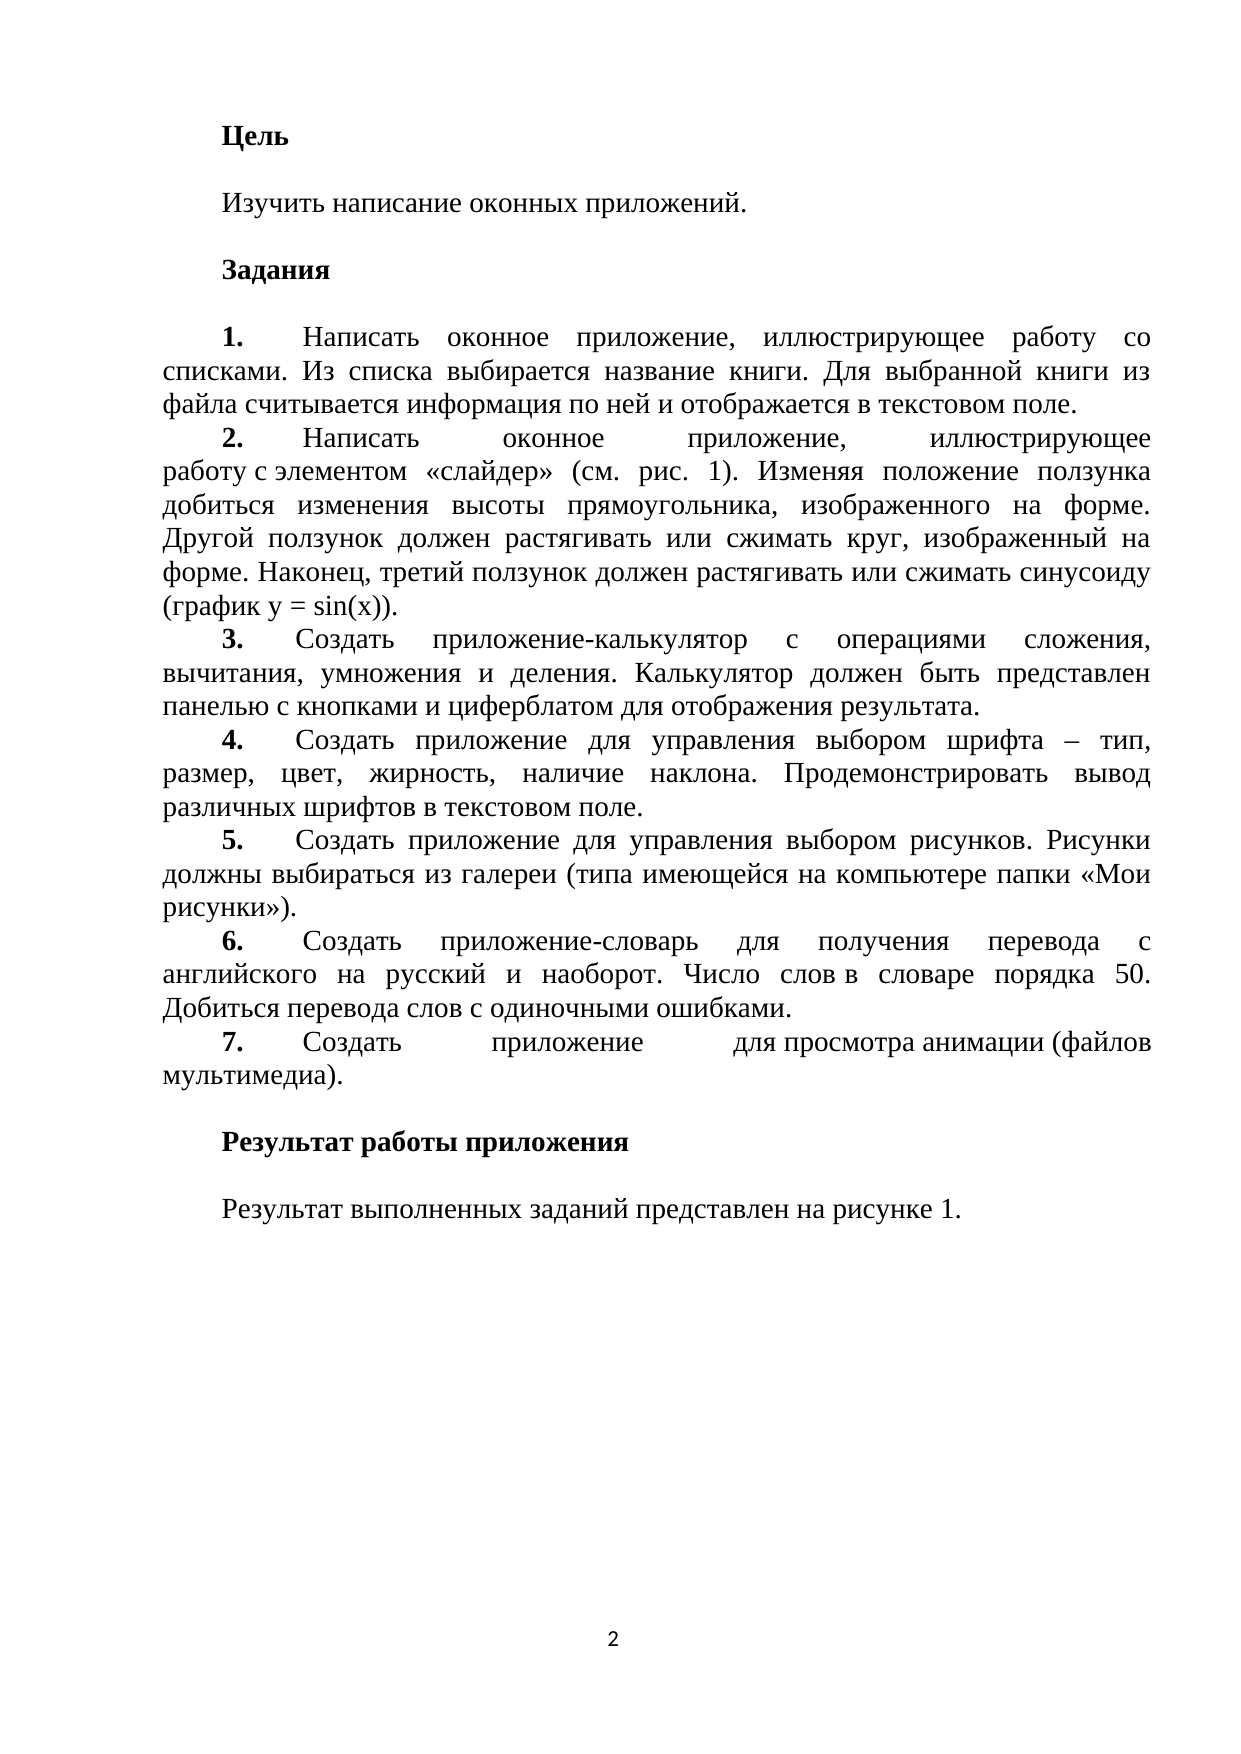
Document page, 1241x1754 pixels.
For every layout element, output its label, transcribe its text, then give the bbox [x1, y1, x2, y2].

list Создать приложение для управления выбором шрифта – тип, размер, цвет, жирность, наличие наклона. Продемонстрировать вывод различных шрифтов в текстовом поле. [162, 722, 1152, 822]
list Создать приложение-словарь для получения перевода с английского на русский и наоборот. Число слов в словаре порядка 50. Добиться перевода слов с одиночными ошибками. [162, 923, 1152, 1024]
list Создать приложение-калькулятор с операциями сложения, вычитания, умножения и деления. Калькулятор должен быть представлен панелью с кнопками и циферблатом для отображения результата. [162, 621, 1152, 722]
list Написать оконное приложение, иллюстрирующее работу со списками. Из списка выбирается название книги. Для выбранной книги из файла считывается информация по ней и отображается в текстовом поле. [162, 319, 1152, 420]
list Задания [162, 252, 1152, 286]
list Результат выполненных заданий представлен на рисунке 1. [162, 1191, 1152, 1225]
list Цель [162, 118, 1152, 152]
list Написать оконное приложение, иллюстрирующее работу c элементом «слайдер» (см. рис. 1). Изменяя положение ползунка добиться изменения высоты прямоугольника, изображенного на форме. Другой ползунок должен растягивать или сжимать круг, изображенный на форме. Наконец, третий ползунок должен растягивать или сжимать синусоиду (график y = sin(x)). [162, 420, 1152, 621]
list Изучить написание оконных приложений. [162, 185, 1152, 219]
list Создать приложение для просмотра анимации (файлов мультимедиа). [162, 1024, 1152, 1091]
list Результат работы приложения [162, 1124, 1152, 1158]
list Создать приложение для управления выбором рисунков. Рисунки должны выбираться из галереи (типа имеющейся на компьютере папки «Мои рисунки»). [162, 822, 1152, 923]
